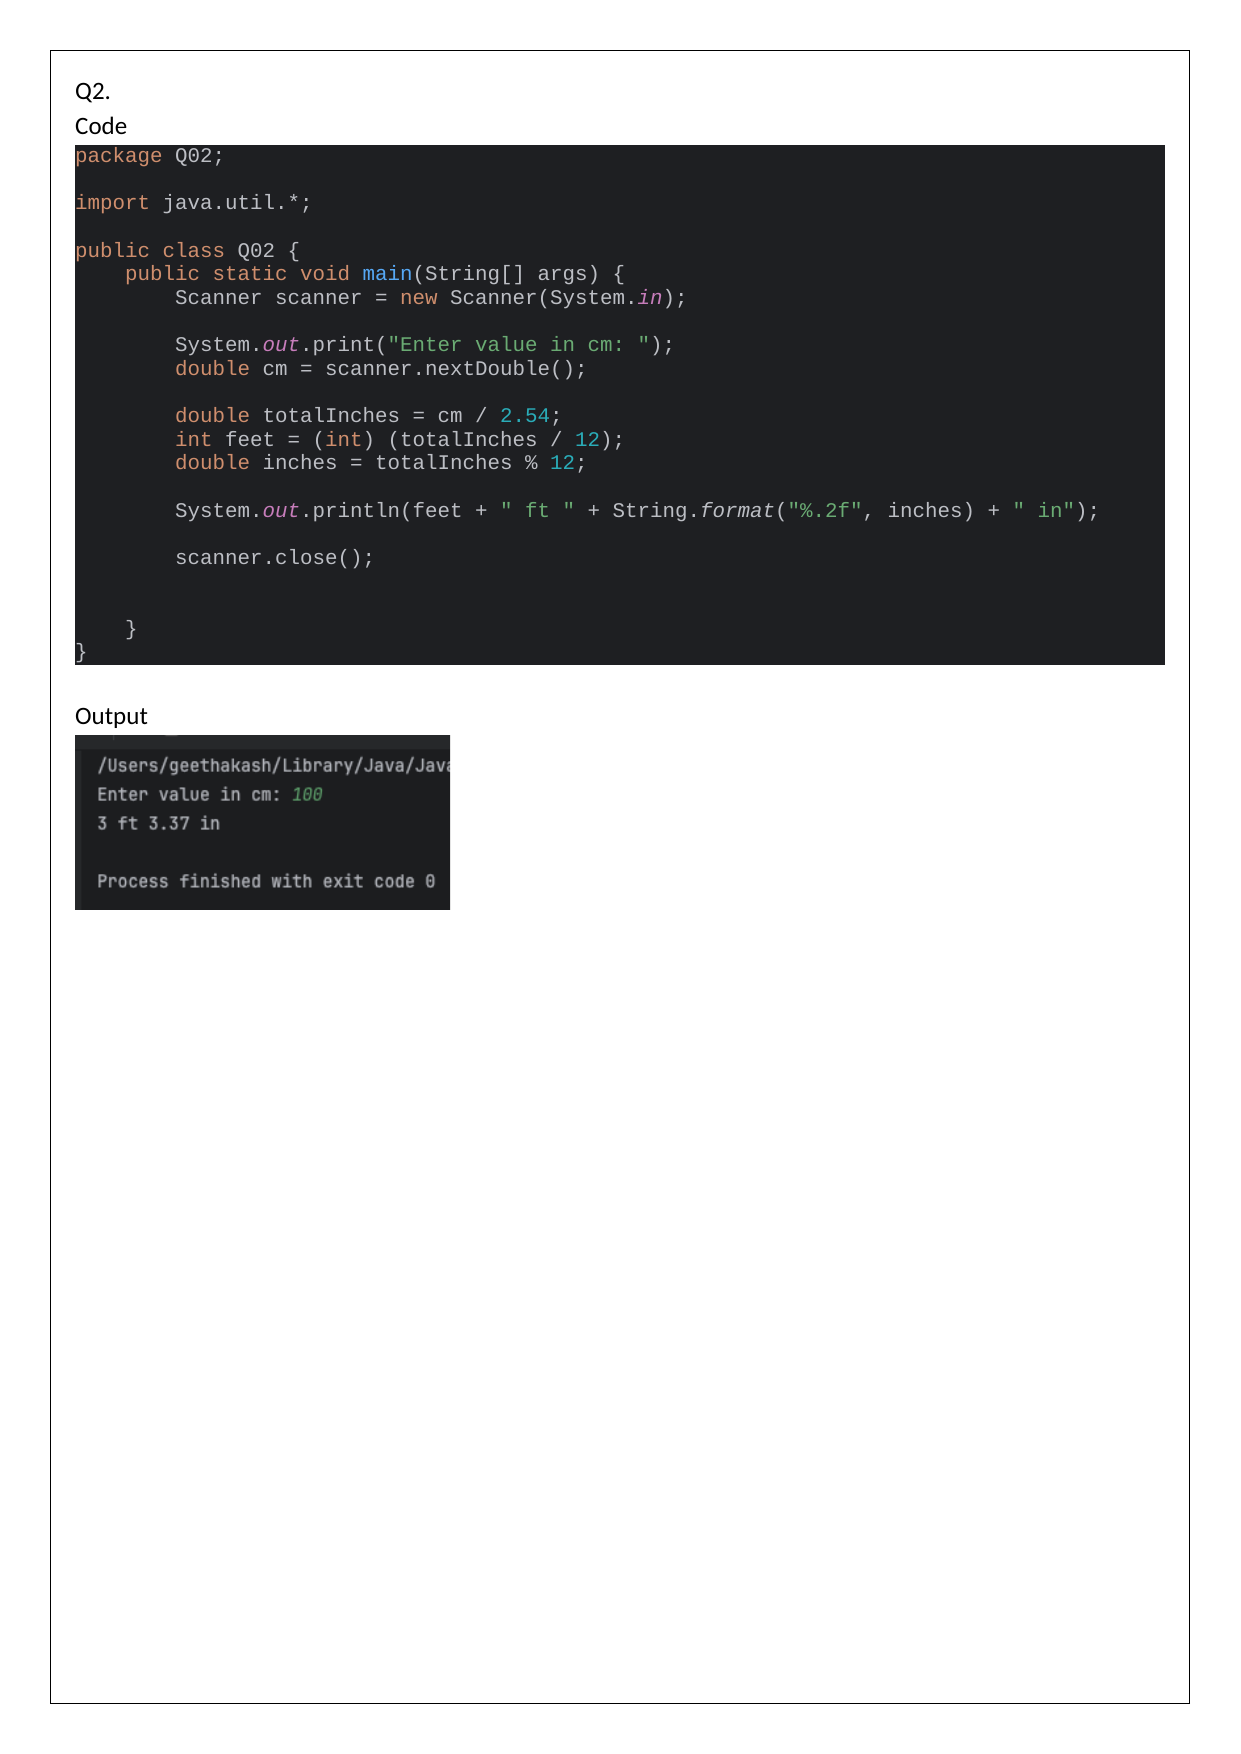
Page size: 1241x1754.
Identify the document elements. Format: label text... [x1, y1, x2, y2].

text Q2. [75, 75, 1165, 106]
text Output [75, 700, 1165, 731]
text package Q02; import java.util.*; public class Q02 { public static void main(String[] args) { Scanner scanner = new Scanner(System.in); System.out.print("Enter value in cm: "); double cm = scanner.nextDouble(); double totalInches = cm / 2.54; int feet = (int) (totalInches / 12); double inches = totalInches % 12; System.out.println(feet + " ft " + String.format("%.2f", inches) + " in"); scanner.close(); } } [75, 145, 1165, 665]
picture [75, 735, 451, 910]
text Code [75, 110, 1165, 141]
